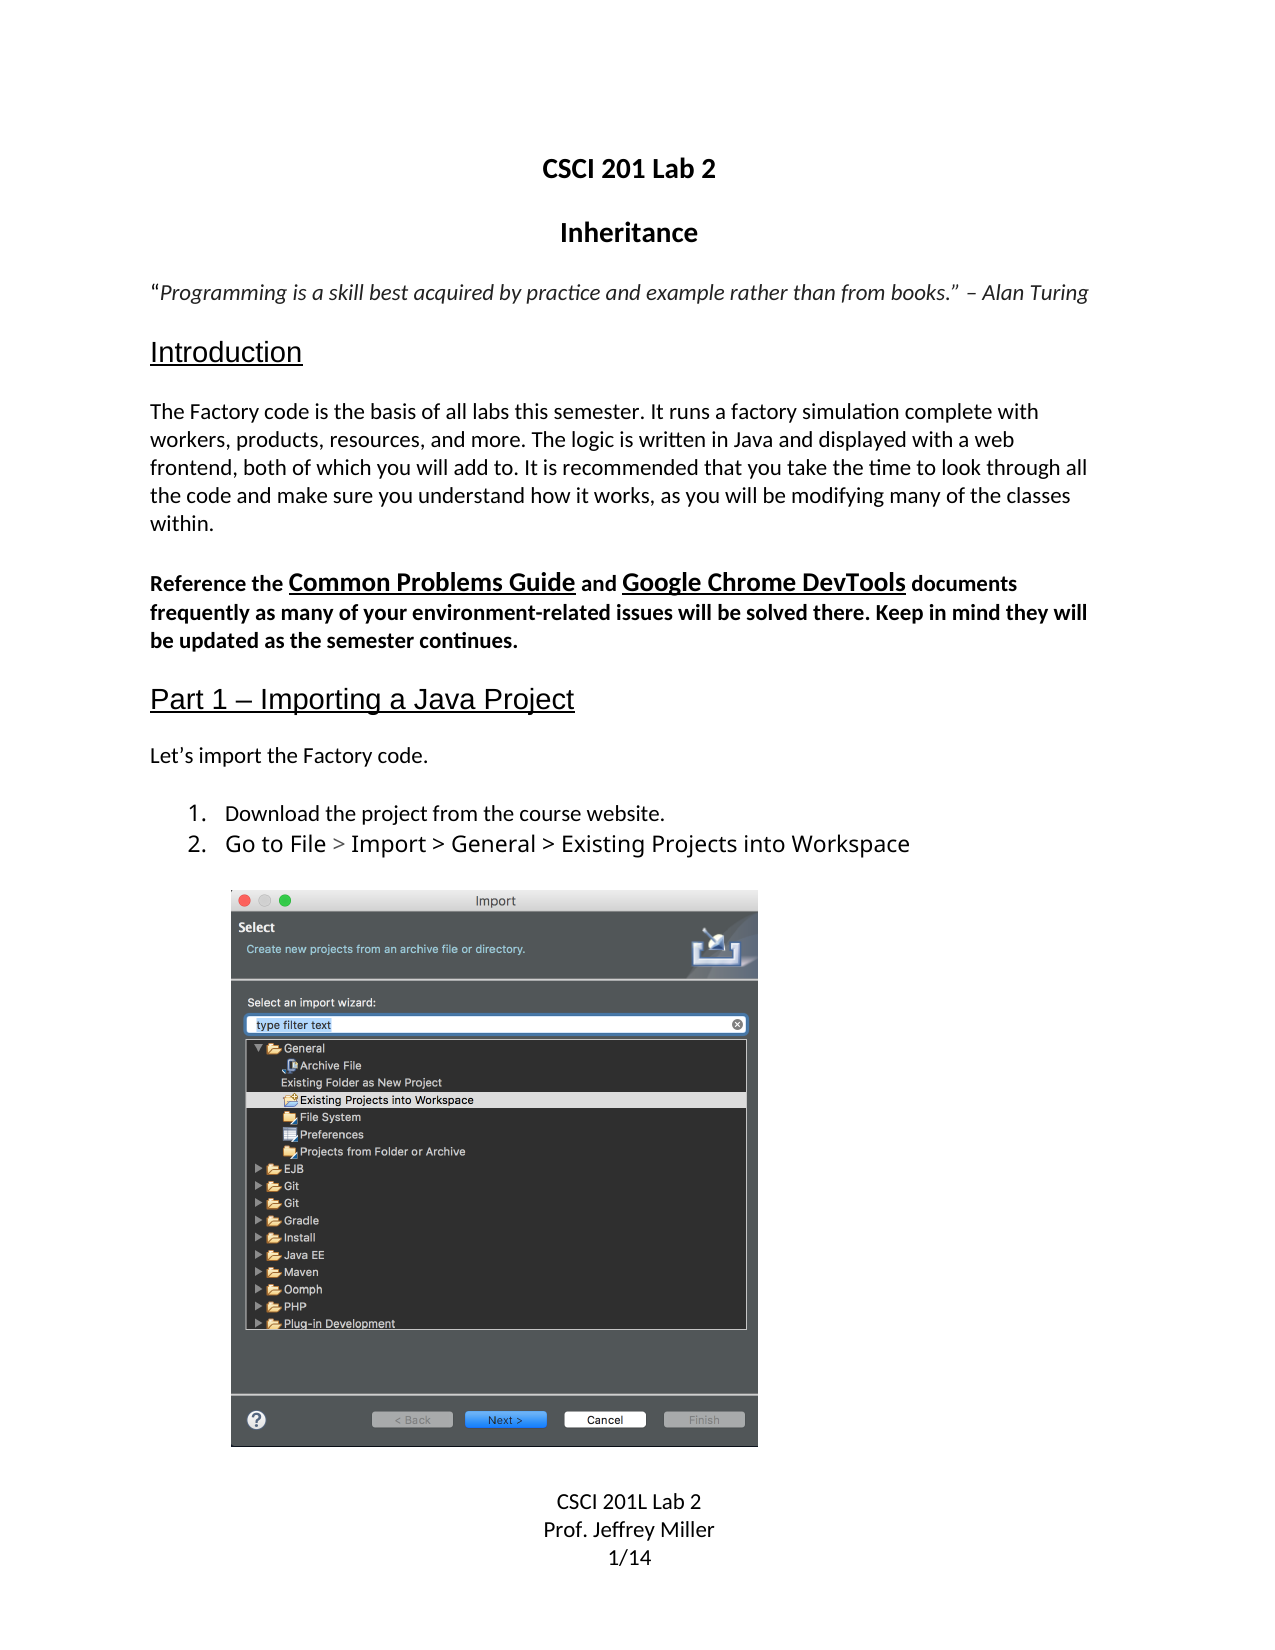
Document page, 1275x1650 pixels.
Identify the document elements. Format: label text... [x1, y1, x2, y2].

text Part 1 – Importing a Java Project [150, 682, 1108, 716]
list Go to File > Import > General > Existing Projects into Workspace [351, 828, 1108, 859]
text Introduction [150, 335, 1108, 368]
text CSCI 201 Lab 2 [150, 150, 1108, 186]
text Let’s import the Factory code. [150, 741, 1108, 769]
list Go to File > Import > General > Existing Projects into Workspace [187, 828, 332, 859]
picture [231, 890, 758, 1447]
list Download the project from the course website. [187, 797, 1108, 828]
text “Programming is a skill best acquired by practice and example rather than from books.” – Alan Turing [150, 278, 1108, 306]
text Reference the Common Problems Guide and Google Chrome DevTools documents frequently as many of your environment-related issues will be solved there. Keep in mind they will be updated as the semester continues. [150, 565, 1108, 654]
text The Factory code is the basis of all labs this semester. It runs a factory simulation complete with workers, products, resources, and more. The logic is written in Java and displayed with a web frontend, both of which you will add to. It is recommended that you take the time to look through all the code and make sure you understand how it works, as you will be modifying many of the classes within. [150, 397, 1108, 537]
text Inheritance [150, 214, 1108, 250]
